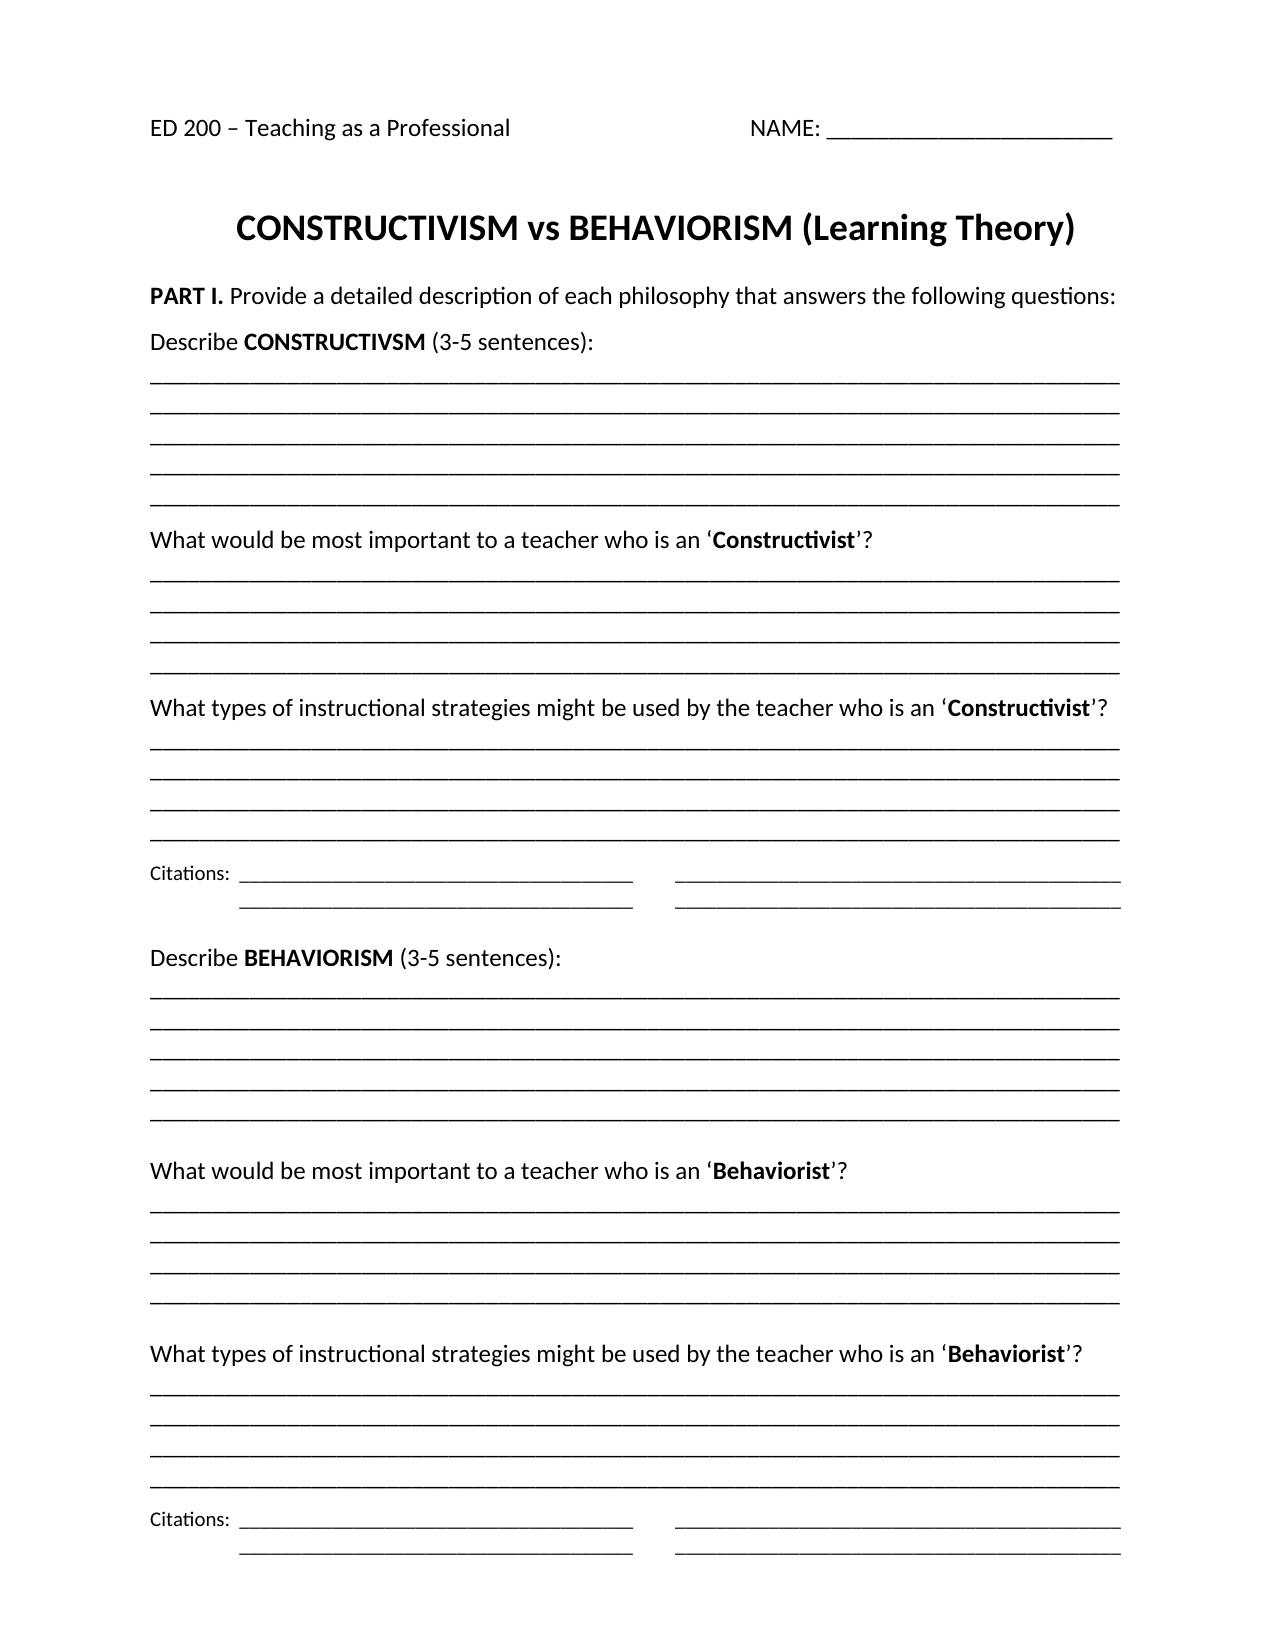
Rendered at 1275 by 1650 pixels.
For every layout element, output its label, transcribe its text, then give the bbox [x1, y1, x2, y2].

text ______________________________________________________________________________ [150, 784, 1162, 815]
text Describe BEHAVIORISM (3-5 sentences): [150, 942, 1162, 972]
text ______________________________________ ___________________________________________ [150, 1532, 1162, 1557]
text ______________________________________________________________________________ [150, 754, 1162, 784]
text ______________________________________________________________________________ [150, 1186, 1162, 1217]
text What would be most important to a teacher who is an ‘Behaviorist’? [150, 1156, 1162, 1186]
text ______________________________________________________________________________ [150, 1430, 1162, 1461]
text Citations: ______________________________________ ___________________________________________ [150, 861, 1162, 886]
text ______________________________________________________________________________ [150, 387, 1162, 418]
text ______________________________________ ___________________________________________ [150, 886, 1162, 911]
text Citations: ______________________________________ ___________________________________________ [150, 1507, 1162, 1532]
text ______________________________________________________________________________ [150, 815, 1162, 845]
text ______________________________________________________________________________ [150, 1461, 1162, 1491]
text ______________________________________________________________________________ [150, 1369, 1162, 1400]
text ______________________________________________________________________________ [150, 647, 1162, 677]
text ______________________________________________________________________________ [150, 1400, 1162, 1430]
text ______________________________________________________________________________ [150, 418, 1162, 448]
text What would be most important to a teacher who is an ‘Constructivist’? [150, 525, 1162, 555]
text ______________________________________________________________________________ [150, 1094, 1162, 1125]
text ______________________________________________________________________________ [150, 616, 1162, 647]
text ______________________________________________________________________________ [150, 479, 1162, 509]
text ______________________________________________________________________________ [150, 1278, 1162, 1308]
text What types of instructional strategies might be used by the teacher who is an ‘Behaviorist’? [150, 1339, 1162, 1369]
text ______________________________________________________________________________ [150, 1217, 1162, 1247]
text What types of instructional strategies might be used by the teacher who is an ‘Constructivist’? [150, 693, 1162, 723]
text ______________________________________________________________________________ [150, 448, 1162, 479]
text ______________________________________________________________________________ [150, 723, 1162, 754]
text ______________________________________________________________________________ [150, 555, 1162, 586]
text CONSTRUCTIVISM vs BEHAVIORISM (Learning Theory) [150, 204, 1162, 250]
text ED 200 – Teaching as a Professional NAME: _______________________ [150, 112, 1162, 143]
text Describe CONSTRUCTIVSM (3-5 sentences): [150, 326, 1162, 357]
text ______________________________________________________________________________ [150, 1033, 1162, 1064]
text PART I. Provide a detailed description of each philosophy that answers the following questions: [150, 280, 1162, 311]
text ______________________________________________________________________________ [150, 357, 1162, 387]
text ______________________________________________________________________________ [150, 586, 1162, 616]
text ______________________________________________________________________________ [150, 1003, 1162, 1033]
text ______________________________________________________________________________ [150, 972, 1162, 1003]
text ______________________________________________________________________________ [150, 1064, 1162, 1094]
text ______________________________________________________________________________ [150, 1247, 1162, 1278]
